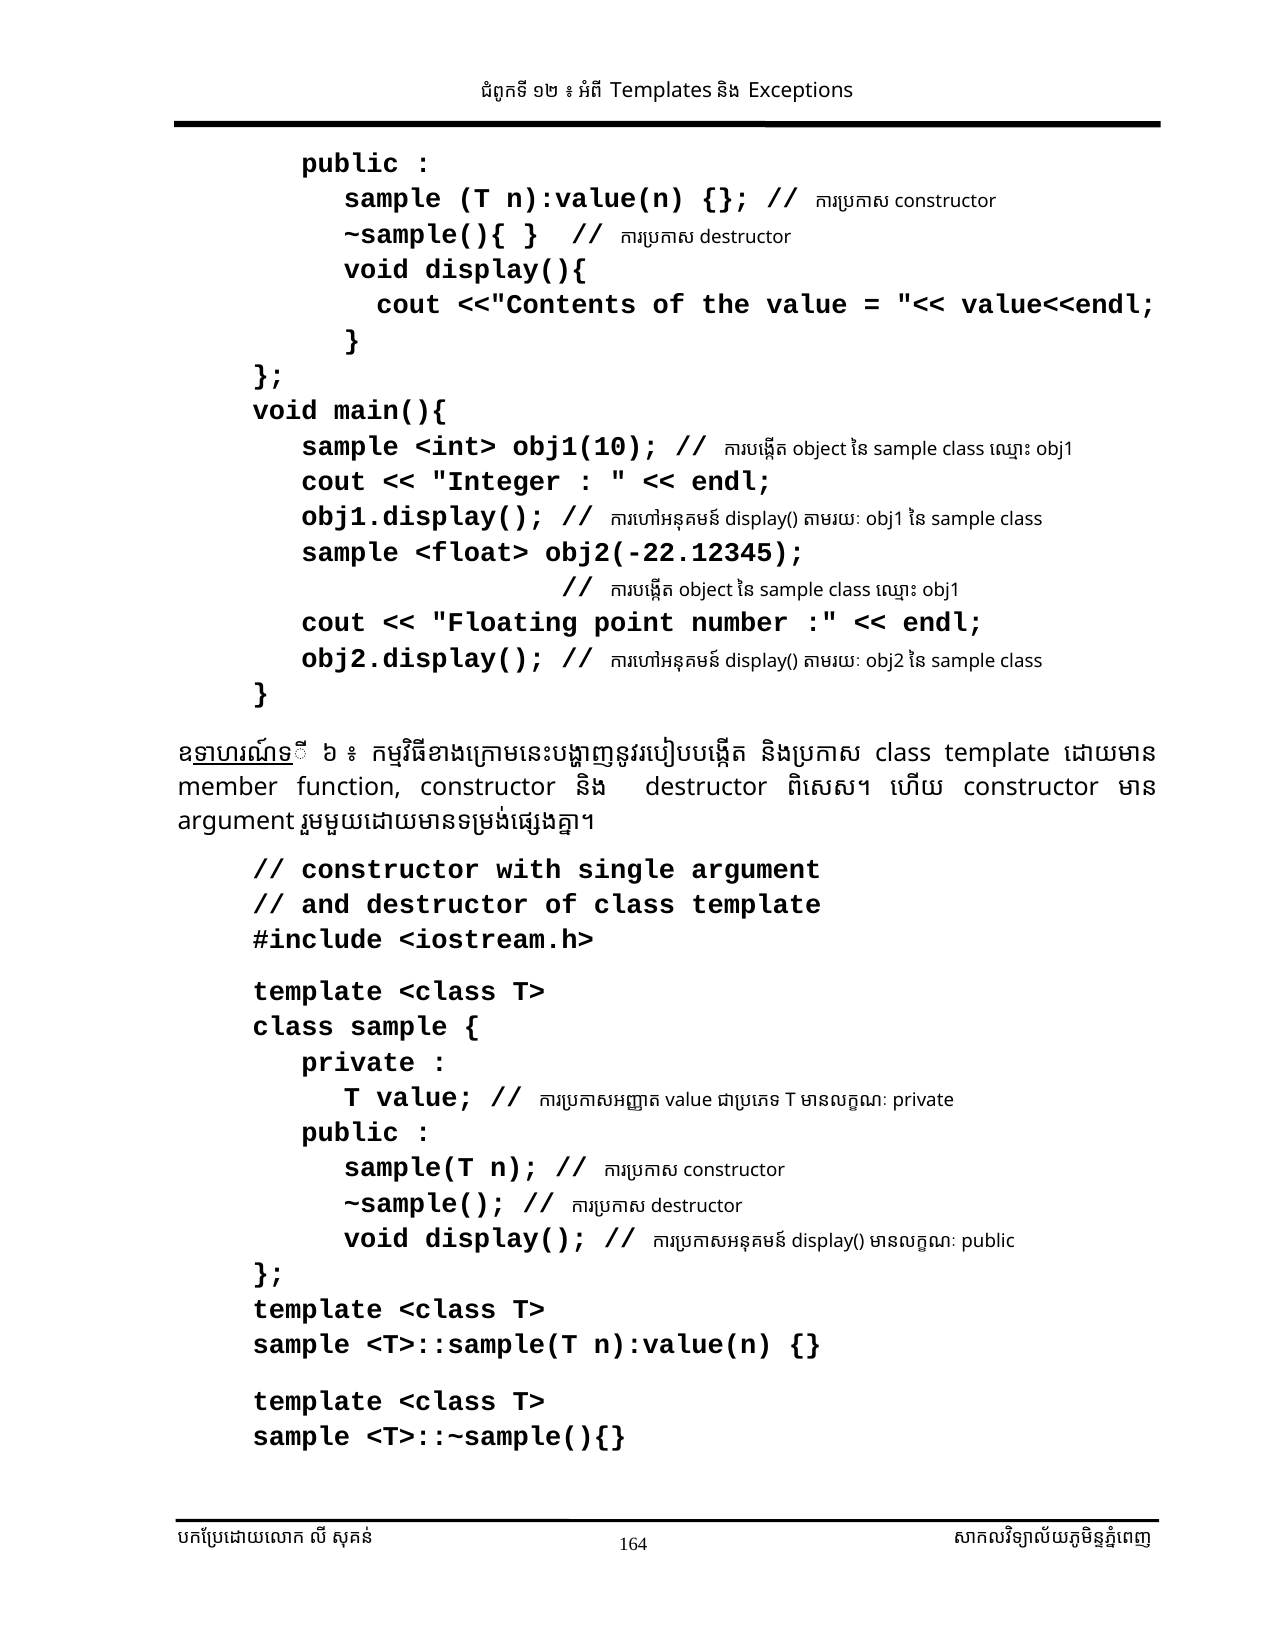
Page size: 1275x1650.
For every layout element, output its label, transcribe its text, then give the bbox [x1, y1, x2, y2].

text sample <int> obj1(10); // ការបង្កើត object នៃ sample class ឈ្មោះ obj1 [177, 432, 1157, 463]
text sample (T n):value(n) {}; // ការប្រកាស constructor [177, 185, 1157, 216]
text } [177, 680, 1157, 710]
text } [177, 327, 1157, 357]
text }; [177, 362, 1157, 393]
text ~sample(); // ការប្រកាស destructor [177, 1189, 1157, 1220]
text sample <float> obj2(-22.12345); [177, 538, 1157, 569]
text cout << "Integer : " << endl; [177, 468, 1157, 498]
text obj1.display(); // ការហៅអនុគមន៍ display() តាមរយៈ obj1 នៃ sample class [177, 503, 1157, 534]
text ឧទាហរណ៍ទី ៦ ៖ កម្មវិធីខាងក្រោមនេះបង្ហាញនូវរបៀបបង្កើត និងប្រកាស class template ដោយមាន member function, constructor និង destructor ពិសេស។ ហើយ constructor មាន argument រួមមួយដោយមានទម្រង់ផ្សេងគ្នា។ [177, 734, 1157, 836]
text template <class T> [177, 1388, 1157, 1418]
text void display(){ [177, 256, 1157, 287]
text T value; // ការប្រកាសអញ្ញាត value ជាប្រភេទ T មានលក្ខណៈ private [177, 1084, 1157, 1114]
text template <class T> [177, 1296, 1157, 1326]
text cout <<"Contents of the value = "<< value<<endl; [177, 291, 1171, 322]
text #include <iostream.h> [177, 926, 1157, 957]
text sample <T>::~sample(){} [177, 1423, 1157, 1454]
text void display(); // ការប្រកាសអនុគមន៍ display() មានលក្ខណៈ public [177, 1225, 1157, 1256]
text sample(T n); // ការប្រកាស constructor [177, 1154, 1157, 1185]
text template <class T> [177, 978, 1157, 1008]
text }; [177, 1260, 1157, 1291]
text public : [177, 1119, 1157, 1150]
text ~sample(){ } // ការប្រកាស destructor [177, 221, 1157, 251]
text // constructor with single argument [177, 856, 1157, 886]
text // ការបង្កើត object នៃ sample class ឈ្មោះ obj1 [177, 574, 1157, 604]
text sample <T>::sample(T n):value(n) {} [177, 1331, 1157, 1362]
text obj2.display(); // ការហៅអនុគមន៍ display() តាមរយៈ obj2 នៃ sample class [177, 644, 1157, 675]
text class sample { [177, 1013, 1157, 1044]
text // and destructor of class template [177, 891, 1157, 922]
text private : [177, 1048, 1157, 1079]
text cout << "Floating point number :" << endl; [177, 609, 1157, 640]
text void main(){ [177, 397, 1157, 428]
text public : [177, 150, 1157, 181]
